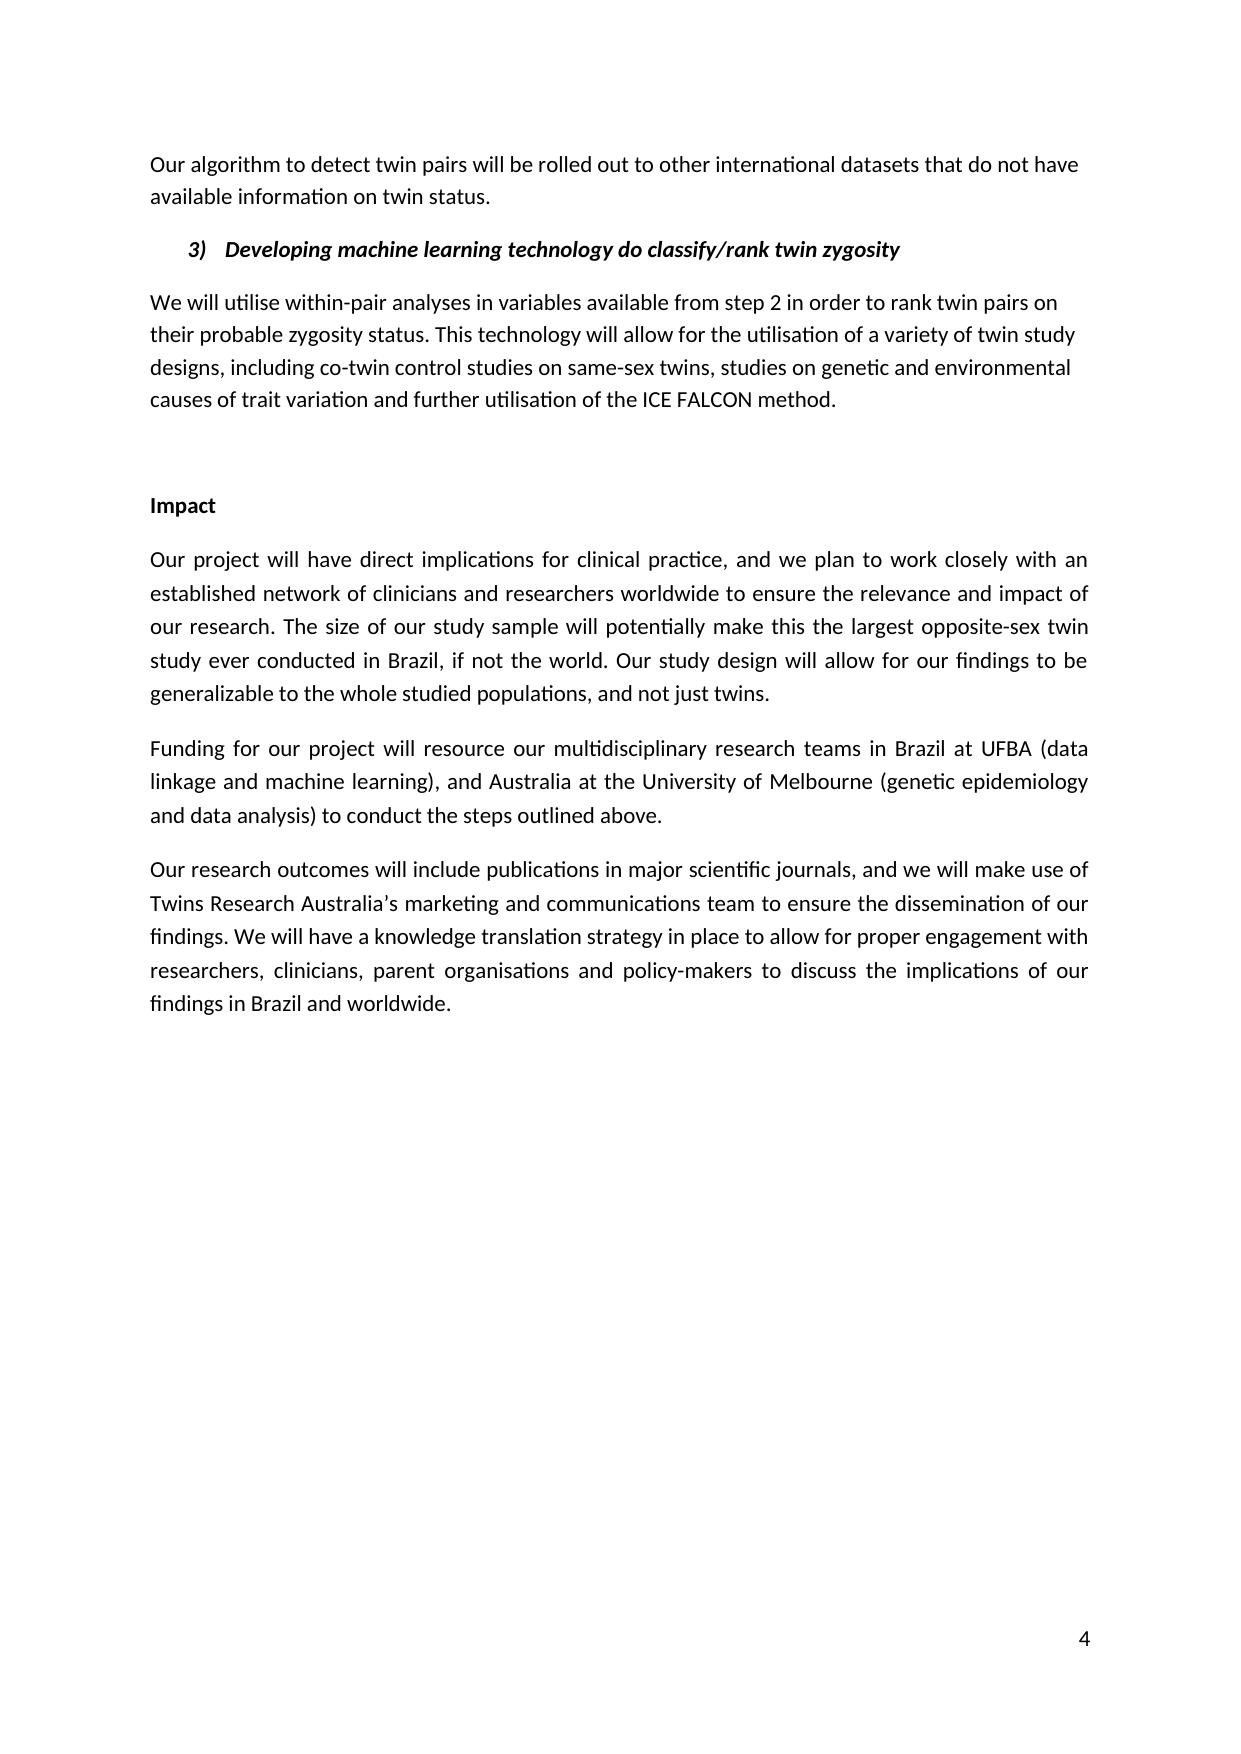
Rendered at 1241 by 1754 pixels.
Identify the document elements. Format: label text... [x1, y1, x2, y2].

list Developing machine learning technology do classify/rank twin zygosity [187, 235, 1090, 263]
text Our research outcomes will include publications in major scientific journals, and we will make use of Twins Research Australia’s marketing and communications team to ensure the dissemination of our findings. We will have a knowledge translation strategy in place to allow for proper engagement with researchers, clinicians, parent organisations and policy-makers to discuss the implications of our findings in Brazil and worldwide. [150, 855, 1090, 1017]
text We will utilise within-pair analyses in variables available from step 2 in order to rank twin pairs on their probable zygosity status. This technology will allow for the utilisation of a variety of twin study designs, including co-twin control studies on same-sex twins, studies on genetic and environmental causes of trait variation and further utilisation of the ICE FALCON method. [150, 288, 1090, 413]
text Our algorithm to detect twin pairs will be rolled out to other international datasets that do not have available information on twin status. [150, 150, 1090, 210]
text Funding for our project will resource our multidisciplinary research teams in Brazil at UFBA (data linkage and machine learning), and Australia at the University of Melbourne (genetic epidemiology and data analysis) to conduct the steps outlined above. [150, 734, 1090, 829]
text Our project will have direct implications for clinical practice, and we plan to work closely with an established network of clinicians and researchers worldwide to ensure the relevance and impact of our research. The size of our study sample will potentially make this the largest opposite-sex twin study ever conducted in Brazil, if not the world. Our study design will allow for our findings to be generalizable to the whole studied populations, and not just twins. [150, 545, 1090, 707]
text Impact [150, 491, 1090, 519]
